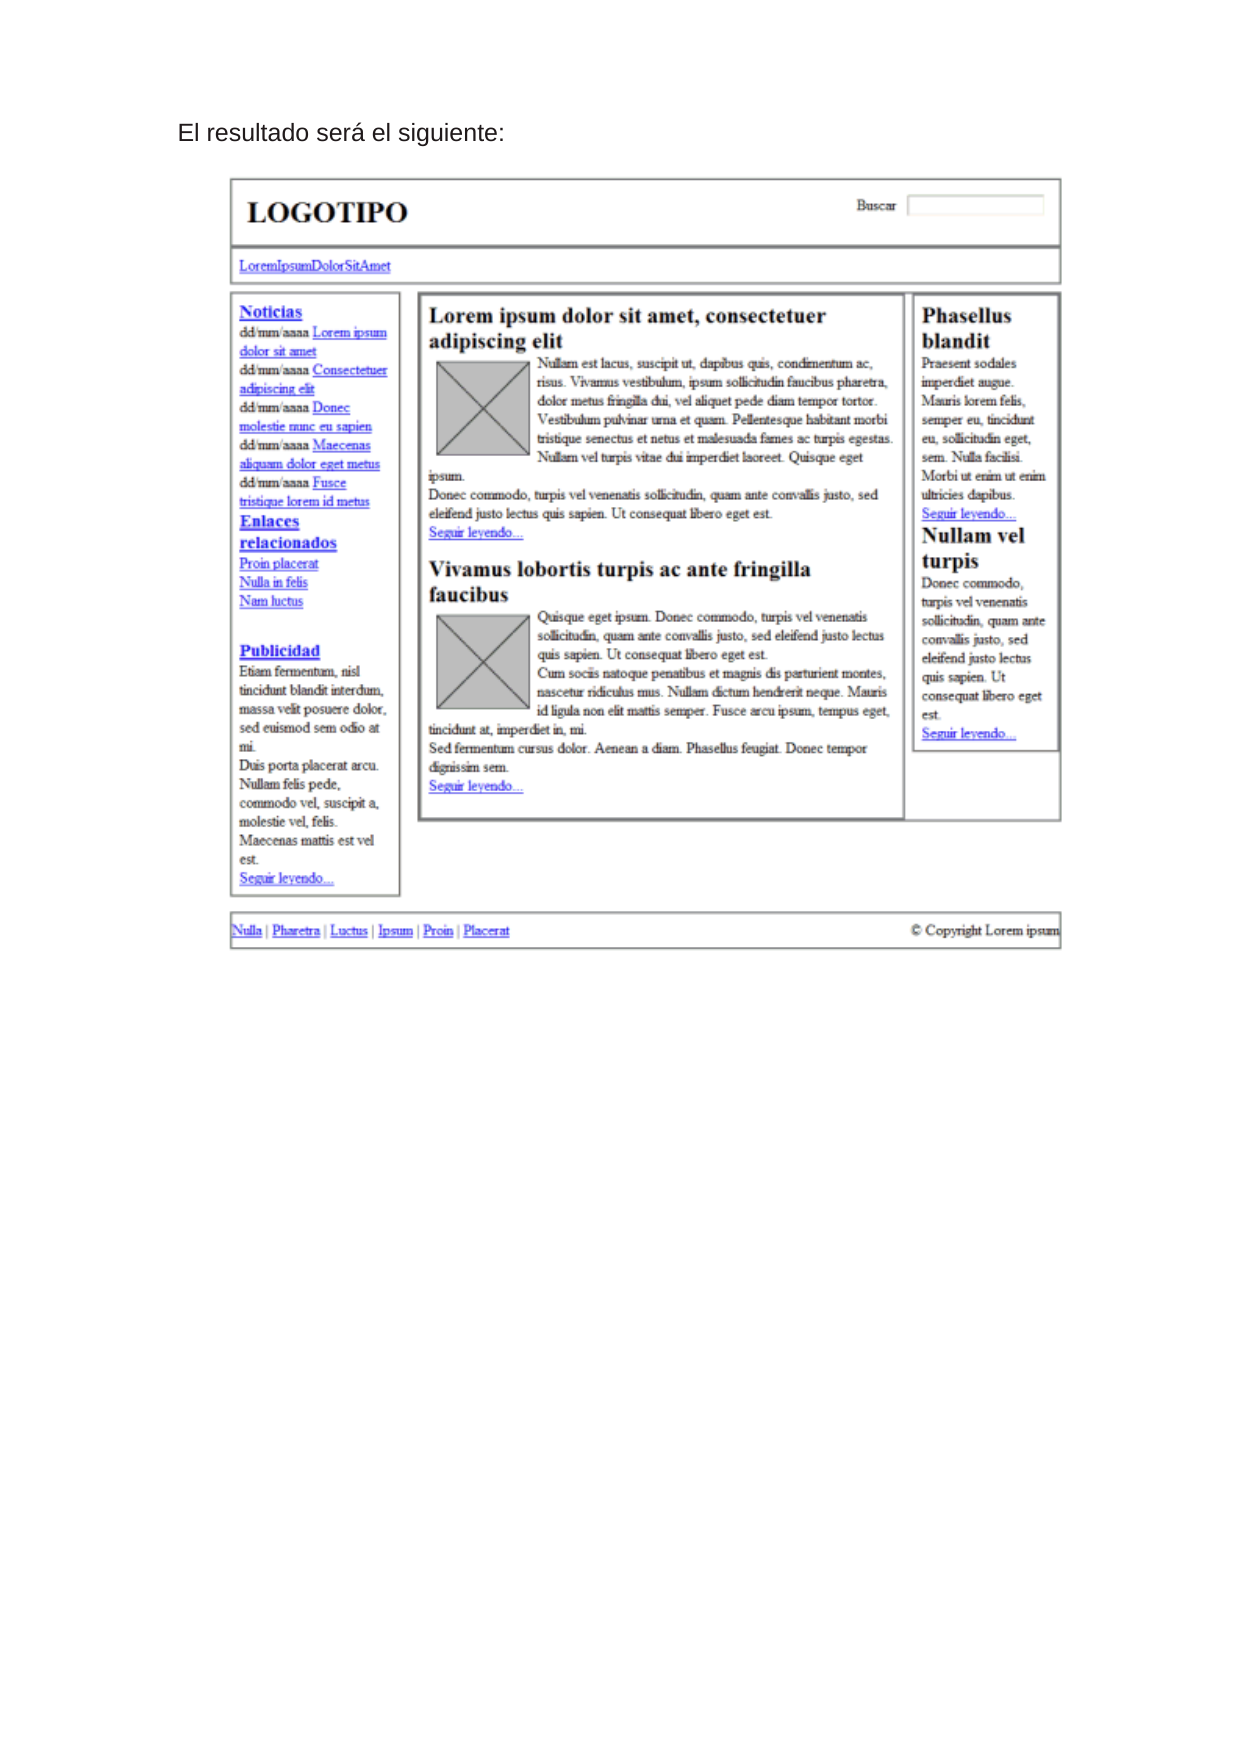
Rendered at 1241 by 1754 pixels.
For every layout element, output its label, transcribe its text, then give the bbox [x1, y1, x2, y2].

text El resultado será el siguiente: [177, 118, 1063, 147]
picture [177, 172, 1115, 957]
